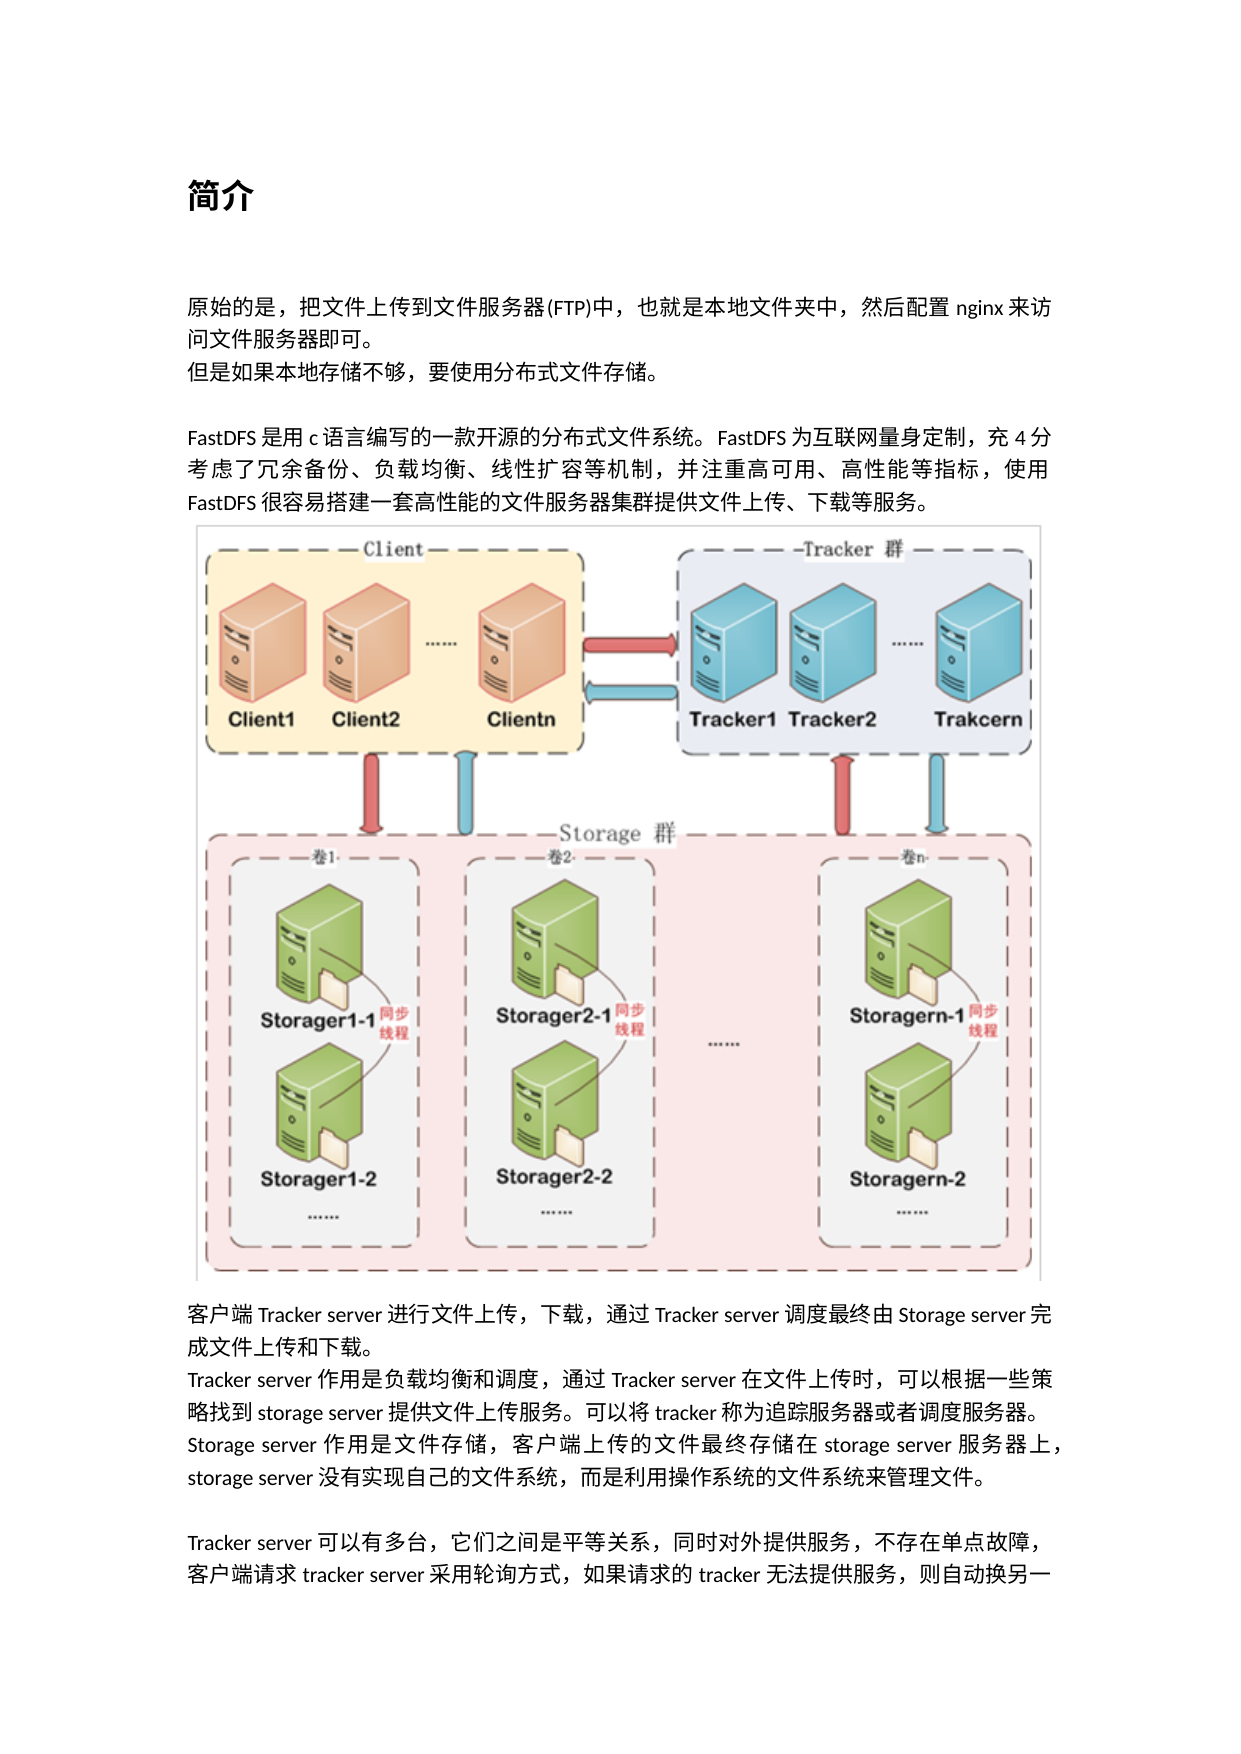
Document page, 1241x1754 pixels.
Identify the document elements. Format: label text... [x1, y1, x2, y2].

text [187, 1524, 1053, 1589]
text Tracker server作用是负载均衡和调度，通过Tracker server在文件上传时，可以根据一些策略找到storage server提供文件上传服务。可以将tracker称为追踪服务器或者调度服务器。 [187, 1362, 1053, 1427]
text 客户端Tracker server进行文件上传，下载，通过Tracker server调度最终由Storage server完成文件上传和下载。 [187, 1297, 1053, 1362]
text FastDFS是用c语言编写的一款开源的分布式文件系统。FastDFS为互联网量身定制，充4 分考虑了冗余备份、负载均衡、线性扩容等机制，并注重高可用、高性能等指标，使用FastDFS很容易搭建一套高性能的文件服务器集群提供文件上传、下载等服务。 [187, 419, 1053, 517]
picture [187, 516, 1043, 1281]
text Storage server作用是文件存储，客户端上传的文件最终存储在storage server服务器上，storage server没有实现自己的文件系统，而是利用操作系统的文件系统来管理文件。 [187, 1427, 1053, 1492]
text 但是如果本地存储不够，要使用分布式文件存储。 [187, 354, 1053, 387]
subtitle 简介 [187, 162, 1053, 227]
text 原始的是，把文件上传到文件服务器(FTP)中，也就是本地文件夹中，然后配置nginx来访问文件服务器即可。 [187, 289, 1053, 354]
